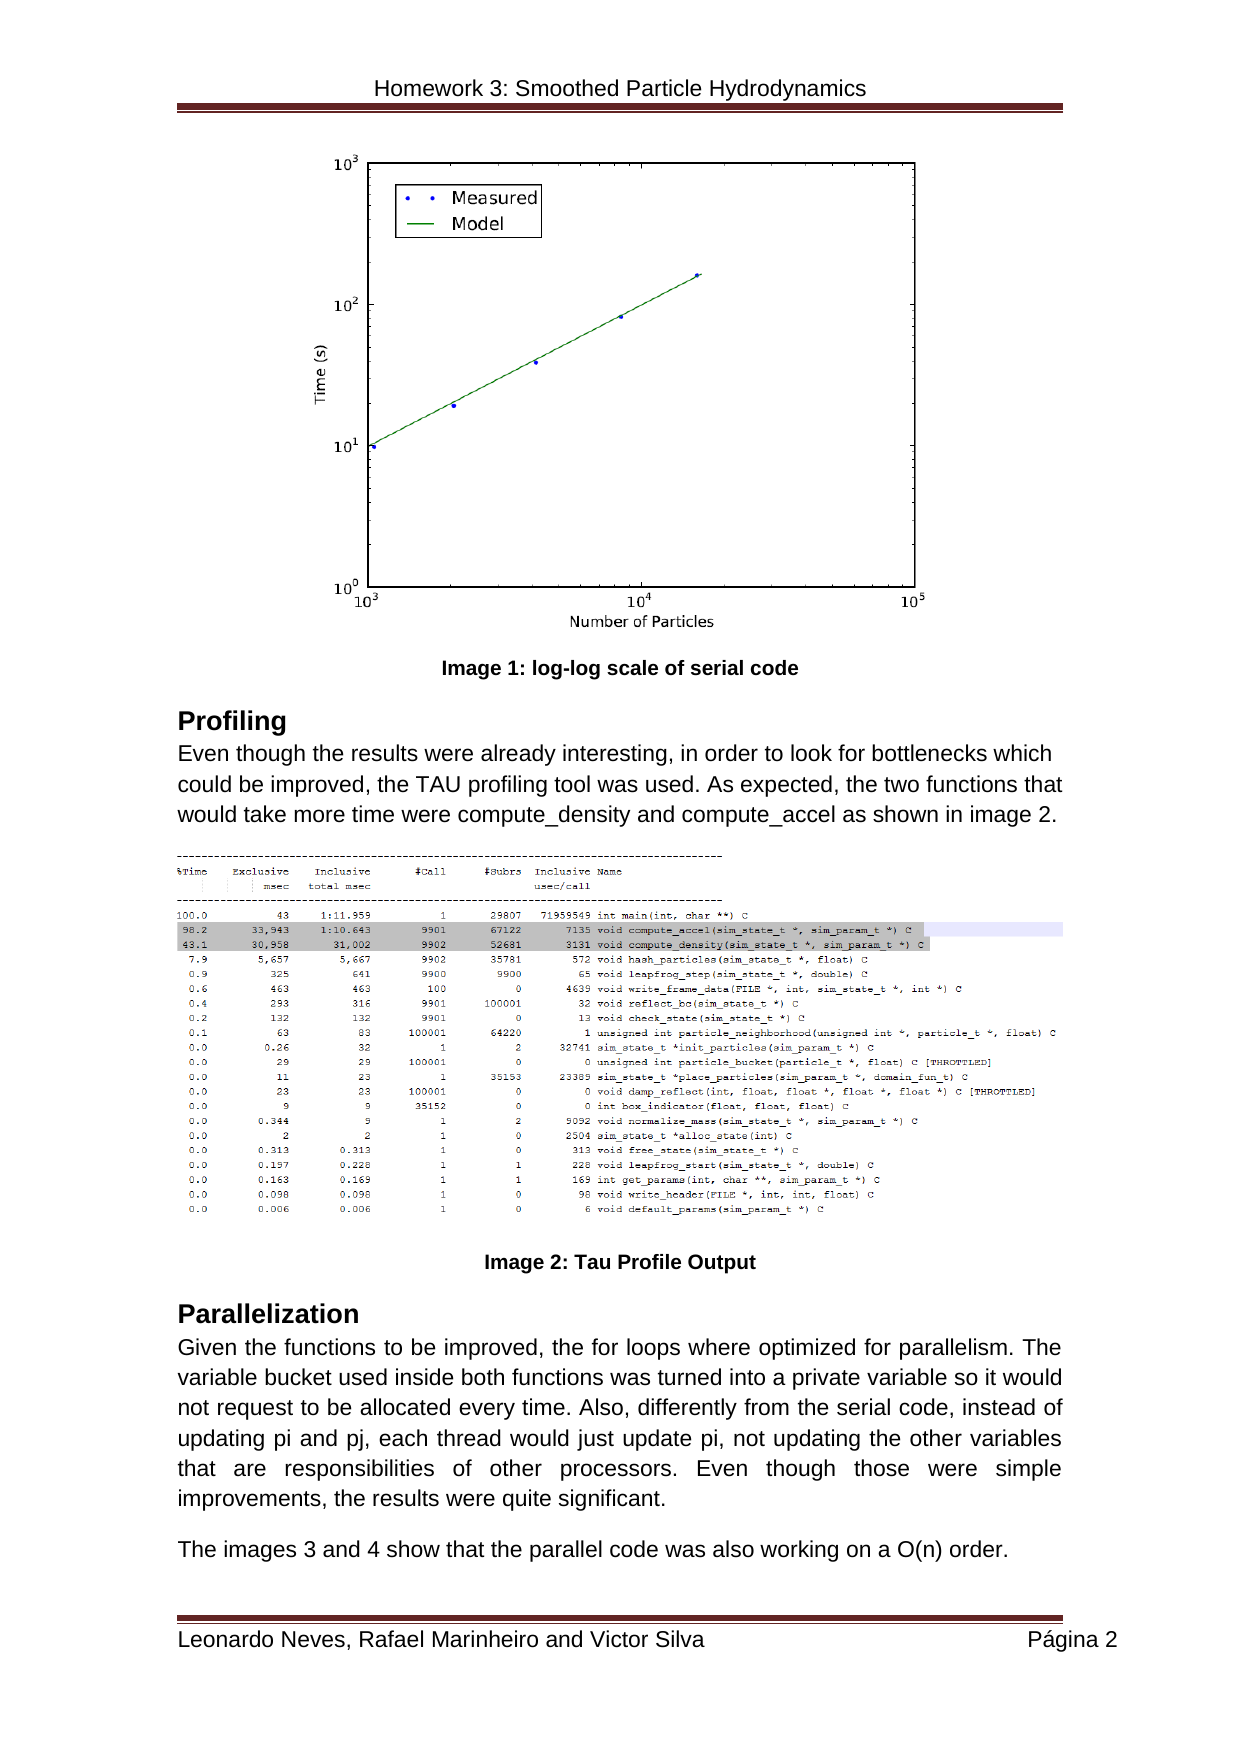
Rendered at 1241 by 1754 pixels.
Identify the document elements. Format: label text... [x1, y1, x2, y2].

text Image 2: Tau Profile Output [177, 1250, 1063, 1274]
subtitle Parallelization [177, 1298, 1063, 1329]
text The images 3 and 4 show that the parallel code was also working on a O(n) order. [177, 1536, 1063, 1562]
text Image 1: log-log scale of serial code [177, 656, 1063, 680]
picture [177, 851, 1063, 1225]
text Even though the results were already interesting, in order to look for bottlenecks which could be improved, the TAU profiling tool was used. As expected, the two functions that would take more time were compute_density and compute_accel as shown in image 2. [177, 740, 1063, 827]
text Given the functions to be improved, the for loops where optimized for parallelism. The variable bucket used inside both functions was turned into a private variable so it would not request to be allocated every time. Also, differently from the serial code, instead of updating pi and pj, each thread would just update pi, not updating the other variables that are responsibilities of other processors. Even though those were simple improvements, the results were quite significant. [177, 1334, 1063, 1511]
picture [307, 147, 933, 632]
subtitle Profiling [177, 704, 1063, 736]
